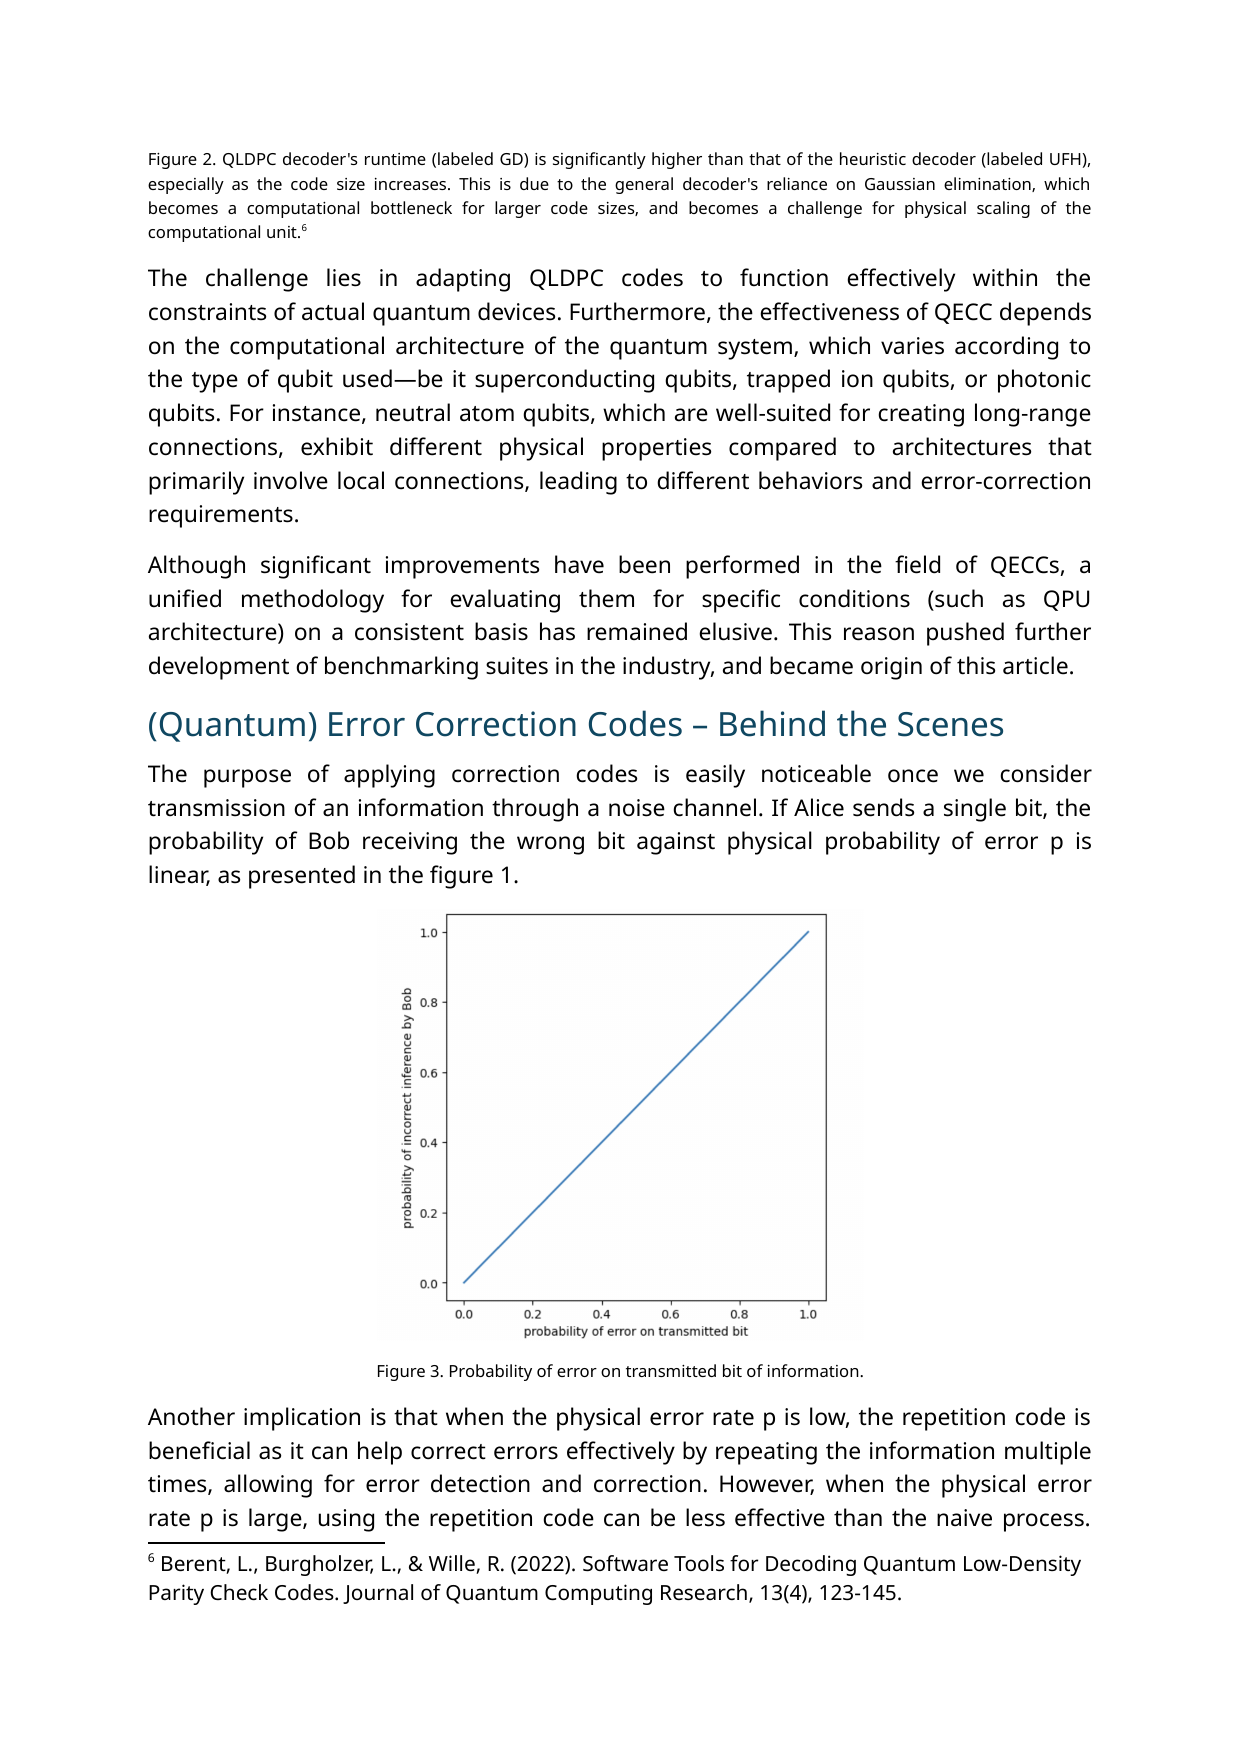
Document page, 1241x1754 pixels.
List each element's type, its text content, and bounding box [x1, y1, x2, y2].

text The purpose of applying correction codes is easily noticeable once we consider transmission of an information through a noise channel. If Alice sends a single bit, the probability of Bob receiving the wrong bit against physical probability of error p is linear, as presented in the figure 1. [148, 758, 1093, 890]
text Although significant improvements have been performed in the field of QECCs, a unified methodology for evaluating them for specific conditions (such as QPU architecture) on a consistent basis has remained elusive. This reason pushed further development of benchmarking suites in the industry, and became origin of this article. [148, 549, 1093, 681]
subtitle (Quantum) Error Correction Codes – Behind the Scenes [148, 701, 1093, 746]
text Figure 3. Probability of error on transmitted bit of information. [148, 1360, 1093, 1382]
picture [376, 909, 864, 1341]
text The challenge lies in adapting QLDPC codes to function effectively within the constraints of actual quantum devices. Furthermore, the effectiveness of QECC depends on the computational architecture of the quantum system, which varies according to the type of qubit used—be it superconducting qubits, trapped ion qubits, or photonic qubits. For instance, neutral atom qubits, which are well-suited for creating long-range connections, exhibit different physical properties compared to architectures that primarily involve local connections, leading to different behaviors and error-correction requirements. [148, 262, 1093, 530]
